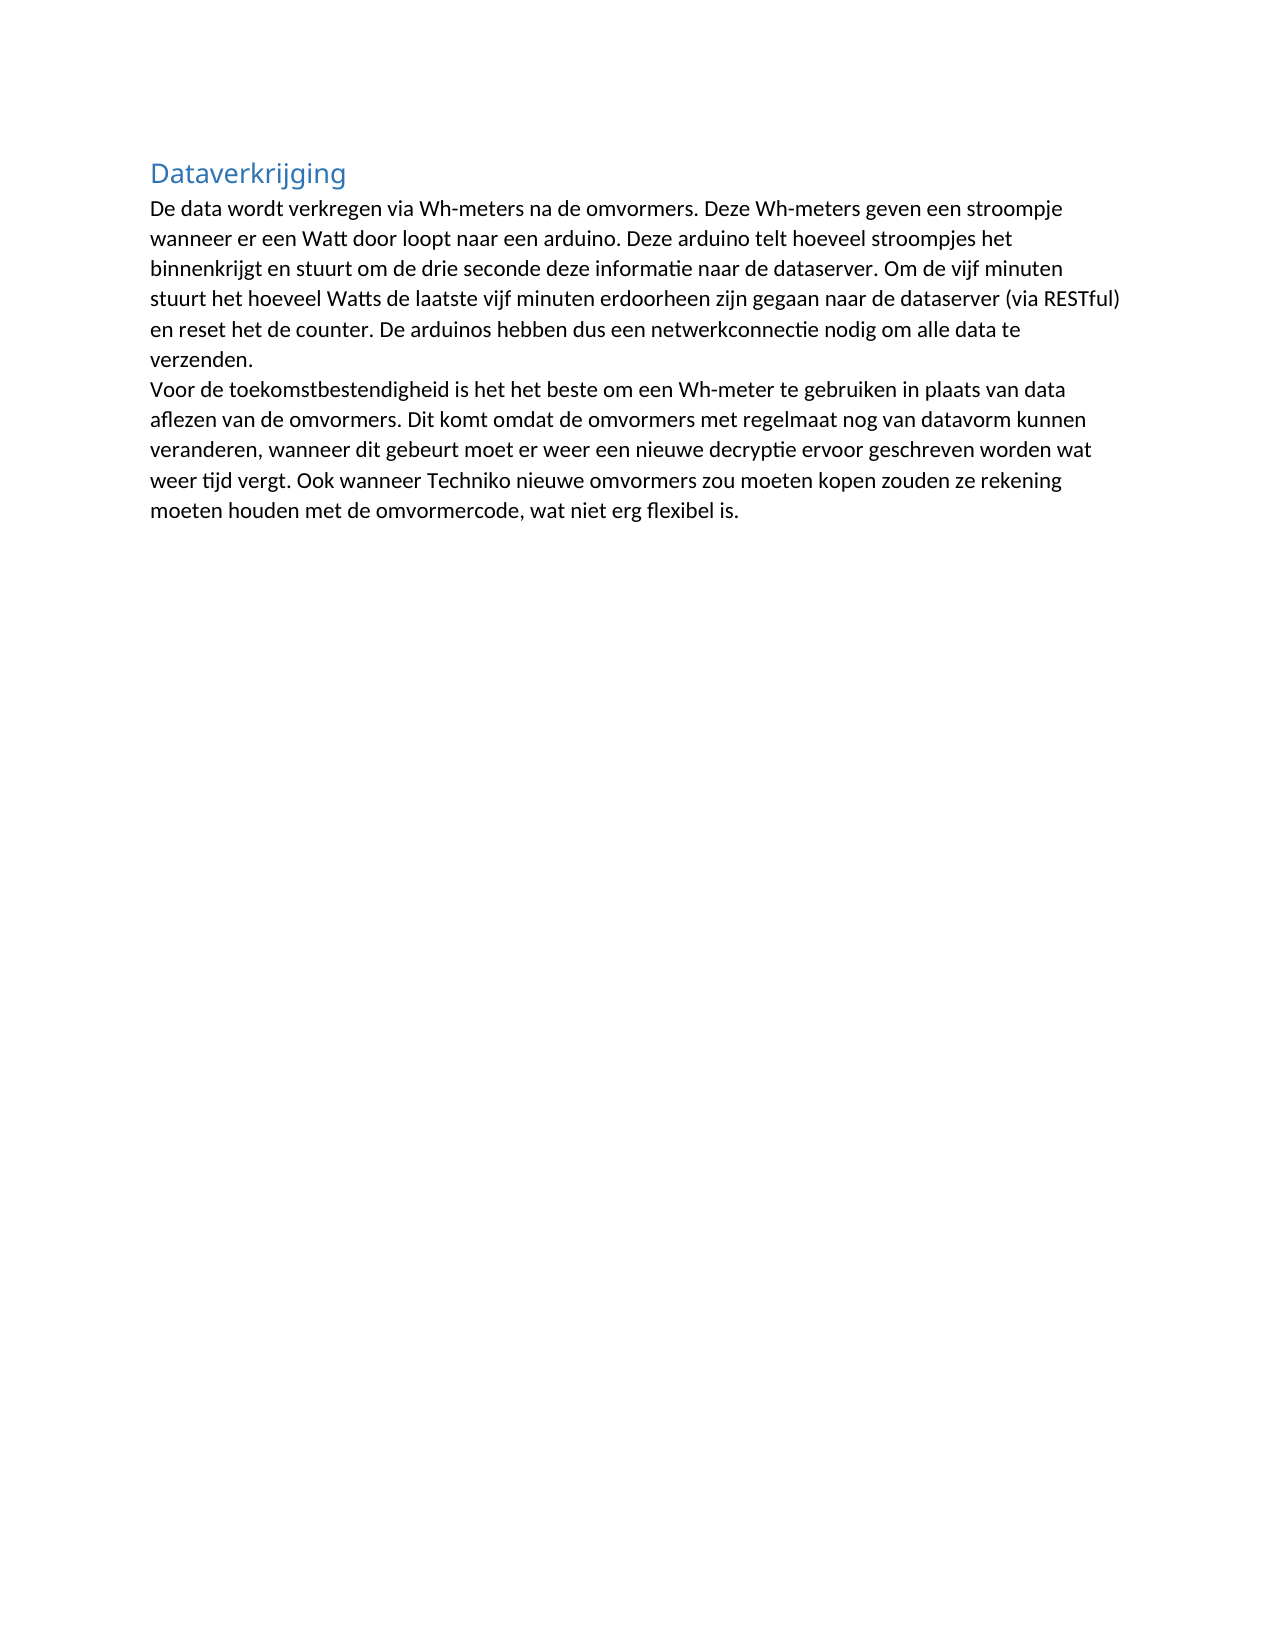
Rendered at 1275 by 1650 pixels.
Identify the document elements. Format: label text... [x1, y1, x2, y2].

subtitle Dataverkrijging [150, 154, 1125, 191]
text De data wordt verkregen via Wh-meters na de omvormers. Deze Wh-meters geven een stroompje wanneer er een Watt door loopt naar een arduino. Deze arduino telt hoeveel stroompjes het binnenkrijgt en stuurt om de drie seconde deze informatie naar de dataserver. Om de vijf minuten stuurt het hoeveel Watts de laatste vijf minuten erdoorheen zijn gegaan naar de dataserver (via RESTful) en reset het de counter. De arduinos hebben dus een netwerkconnectie nodig om alle data te verzenden. Voor de toekomstbestendigheid is het het beste om een Wh-meter te gebruiken in plaats van data aflezen van de omvormers. Dit komt omdat de omvormers met regelmaat nog van datavorm kunnen veranderen, wanneer dit gebeurt moet er weer een nieuwe decryptie ervoor geschreven worden wat weer tijd vergt. Ook wanneer Techniko nieuwe omvormers zou moeten kopen zouden ze rekening moeten houden met de omvormercode, wat niet erg flexibel is. [150, 194, 1125, 524]
